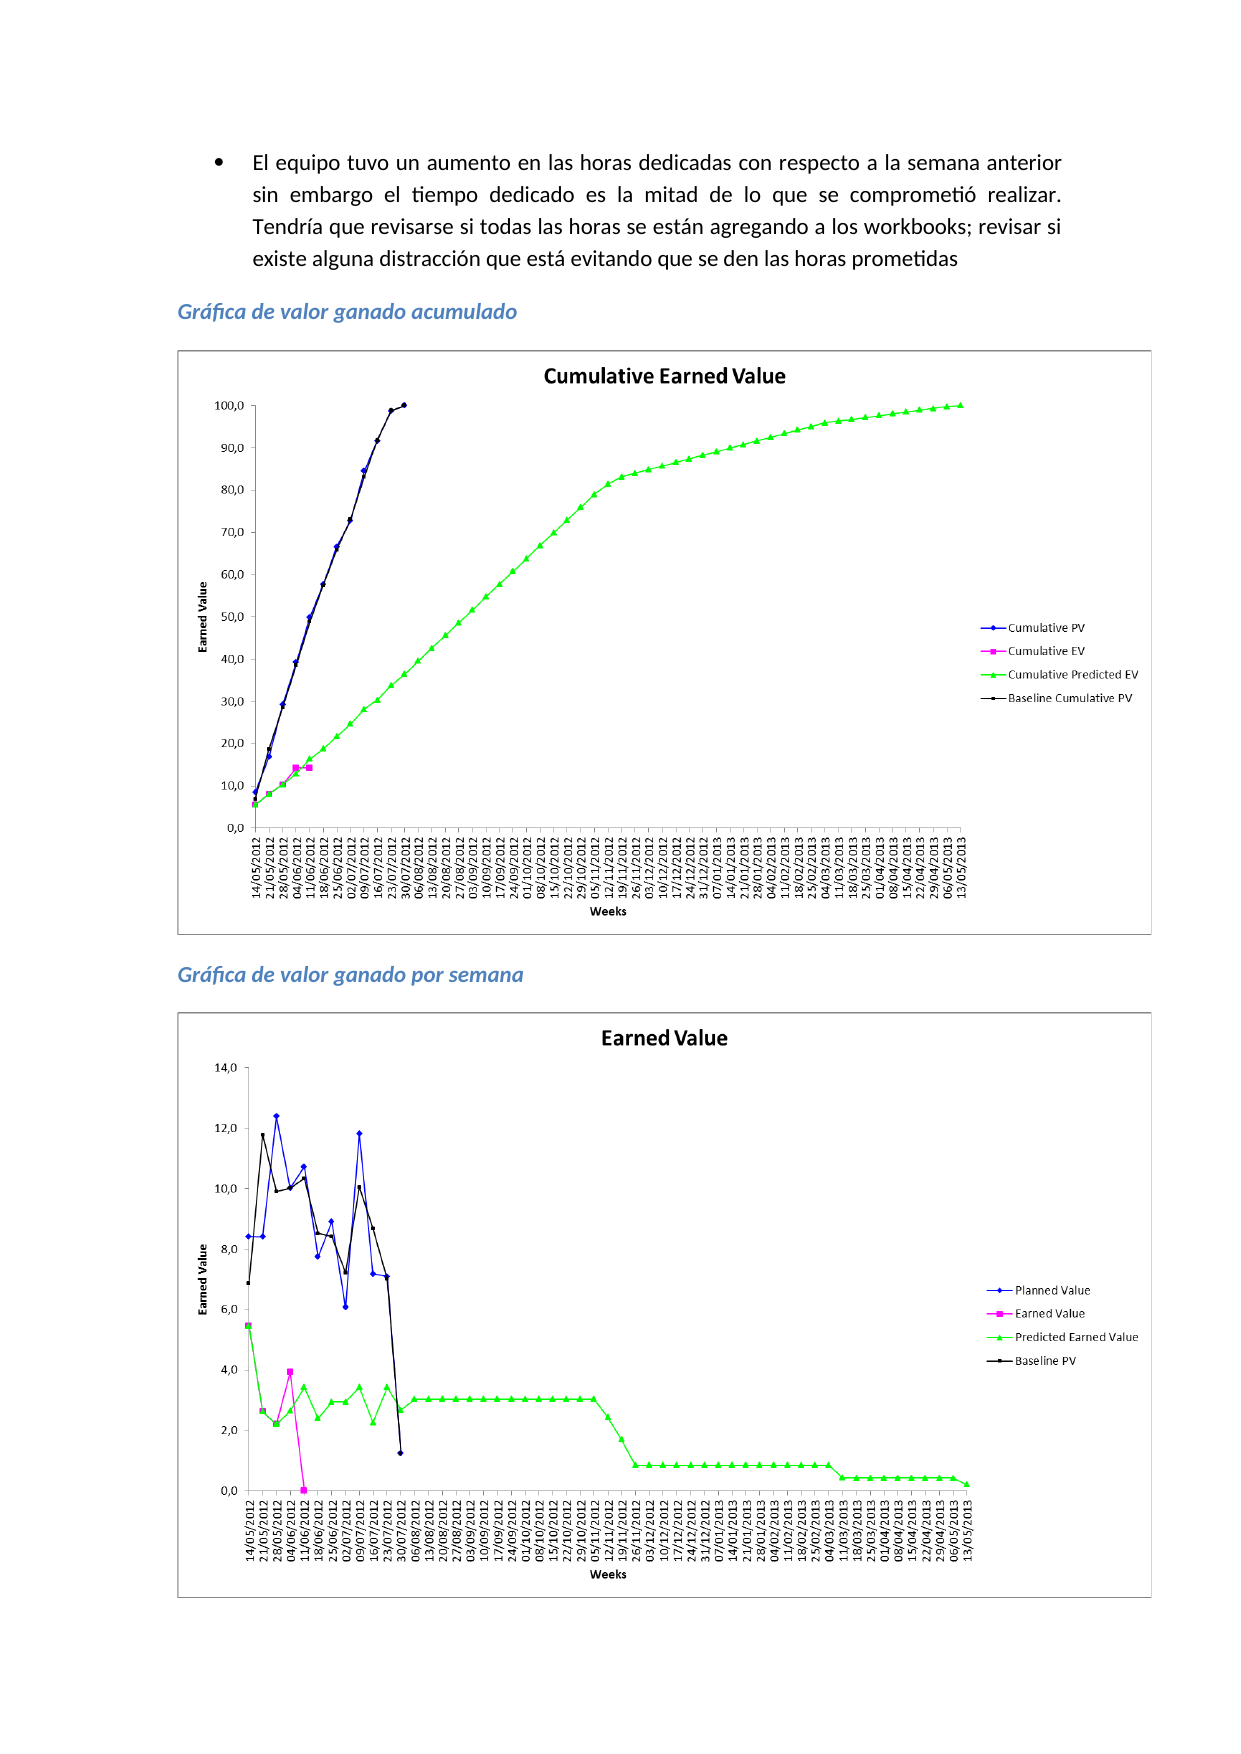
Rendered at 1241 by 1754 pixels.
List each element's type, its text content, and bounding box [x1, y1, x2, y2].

picture [177, 1012, 1152, 1598]
text Gráfica de valor ganado por semana [177, 960, 1063, 988]
text Gráfica de valor ganado acumulado [177, 297, 1063, 325]
picture [177, 350, 1152, 935]
list El equipo tuvo un aumento en las horas dedicadas con respecto a la semana anterior sin embargo el tiempo dedicado es la mitad de lo que se comprometió realizar. Tendría que revisarse si todas las horas se están agregando a los workbooks; revisar si existe alguna distracción que está evitando que se den las horas prometidas [215, 148, 1063, 272]
